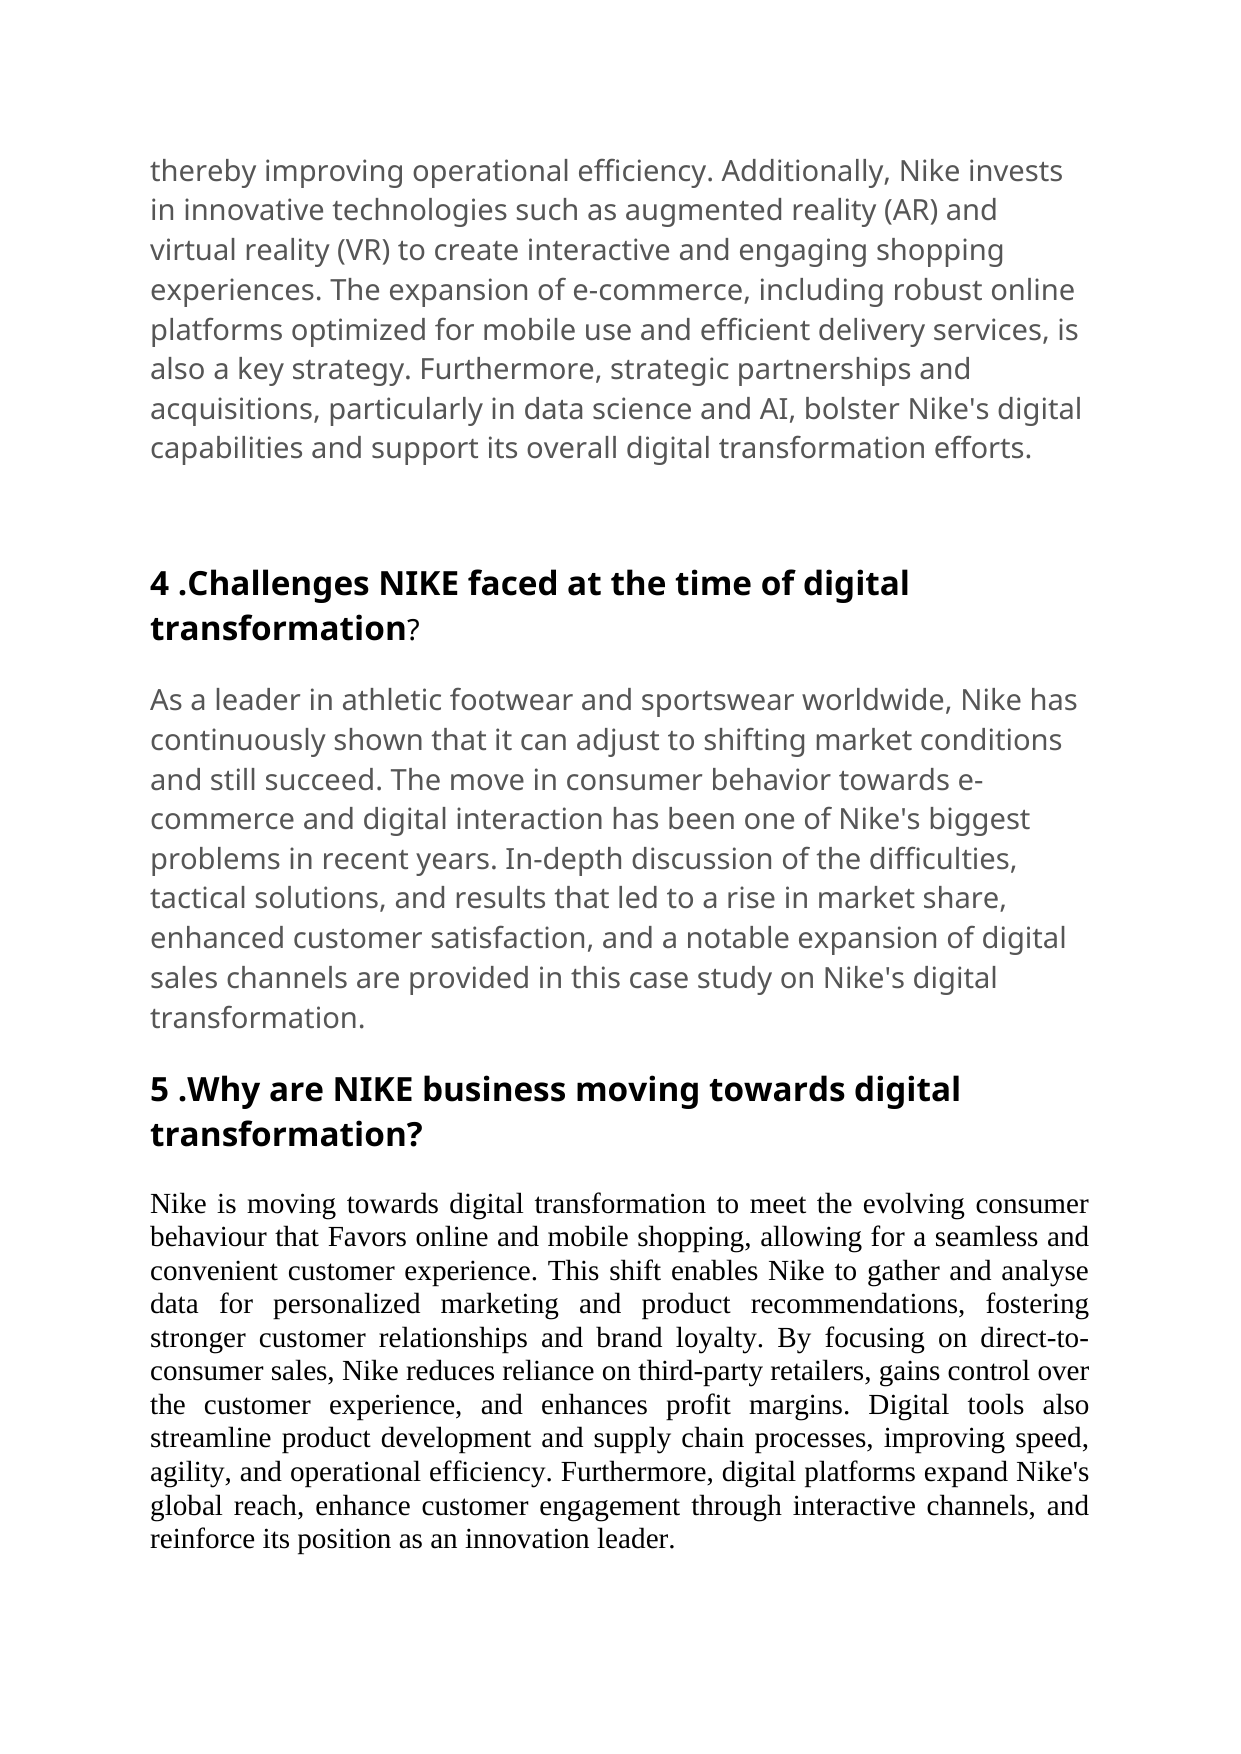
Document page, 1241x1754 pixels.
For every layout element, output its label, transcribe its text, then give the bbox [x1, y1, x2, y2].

text As a leader in athletic footwear and sportswear worldwide, Nike has continuously shown that it can adjust to shifting market conditions and still succeed. The move in consumer behavior towards e-commerce and digital interaction has been one of Nike's biggest problems in recent years. In-depth discussion of the difficulties, tactical solutions, and results that led to a rise in market share, enhanced customer satisfaction, and a notable expansion of digital sales channels are provided in this case study on Nike's digital transformation. [150, 679, 1090, 1037]
text 5 .Why are NIKE business moving towards digital transformation? [150, 1066, 1090, 1157]
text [150, 150, 1090, 467]
text 4 .Challenges NIKE faced at the time of digital transformation? [150, 559, 1090, 650]
text Nike is moving towards digital transformation to meet the evolving consumer behaviour that Favors online and mobile shopping, allowing for a seamless and convenient customer experience. This shift enables Nike to gather and analyse data for personalized marketing and product recommendations, fostering stronger customer relationships and brand loyalty. By focusing on direct-to-consumer sales, Nike reduces reliance on third-party retailers, gains control over the customer experience, and enhances profit margins. Digital tools also streamline product development and supply chain processes, improving speed, agility, and operational efficiency. Furthermore, digital platforms expand Nike's global reach, enhance customer engagement through interactive channels, and reinforce its position as an innovation leader. [150, 1186, 1090, 1555]
